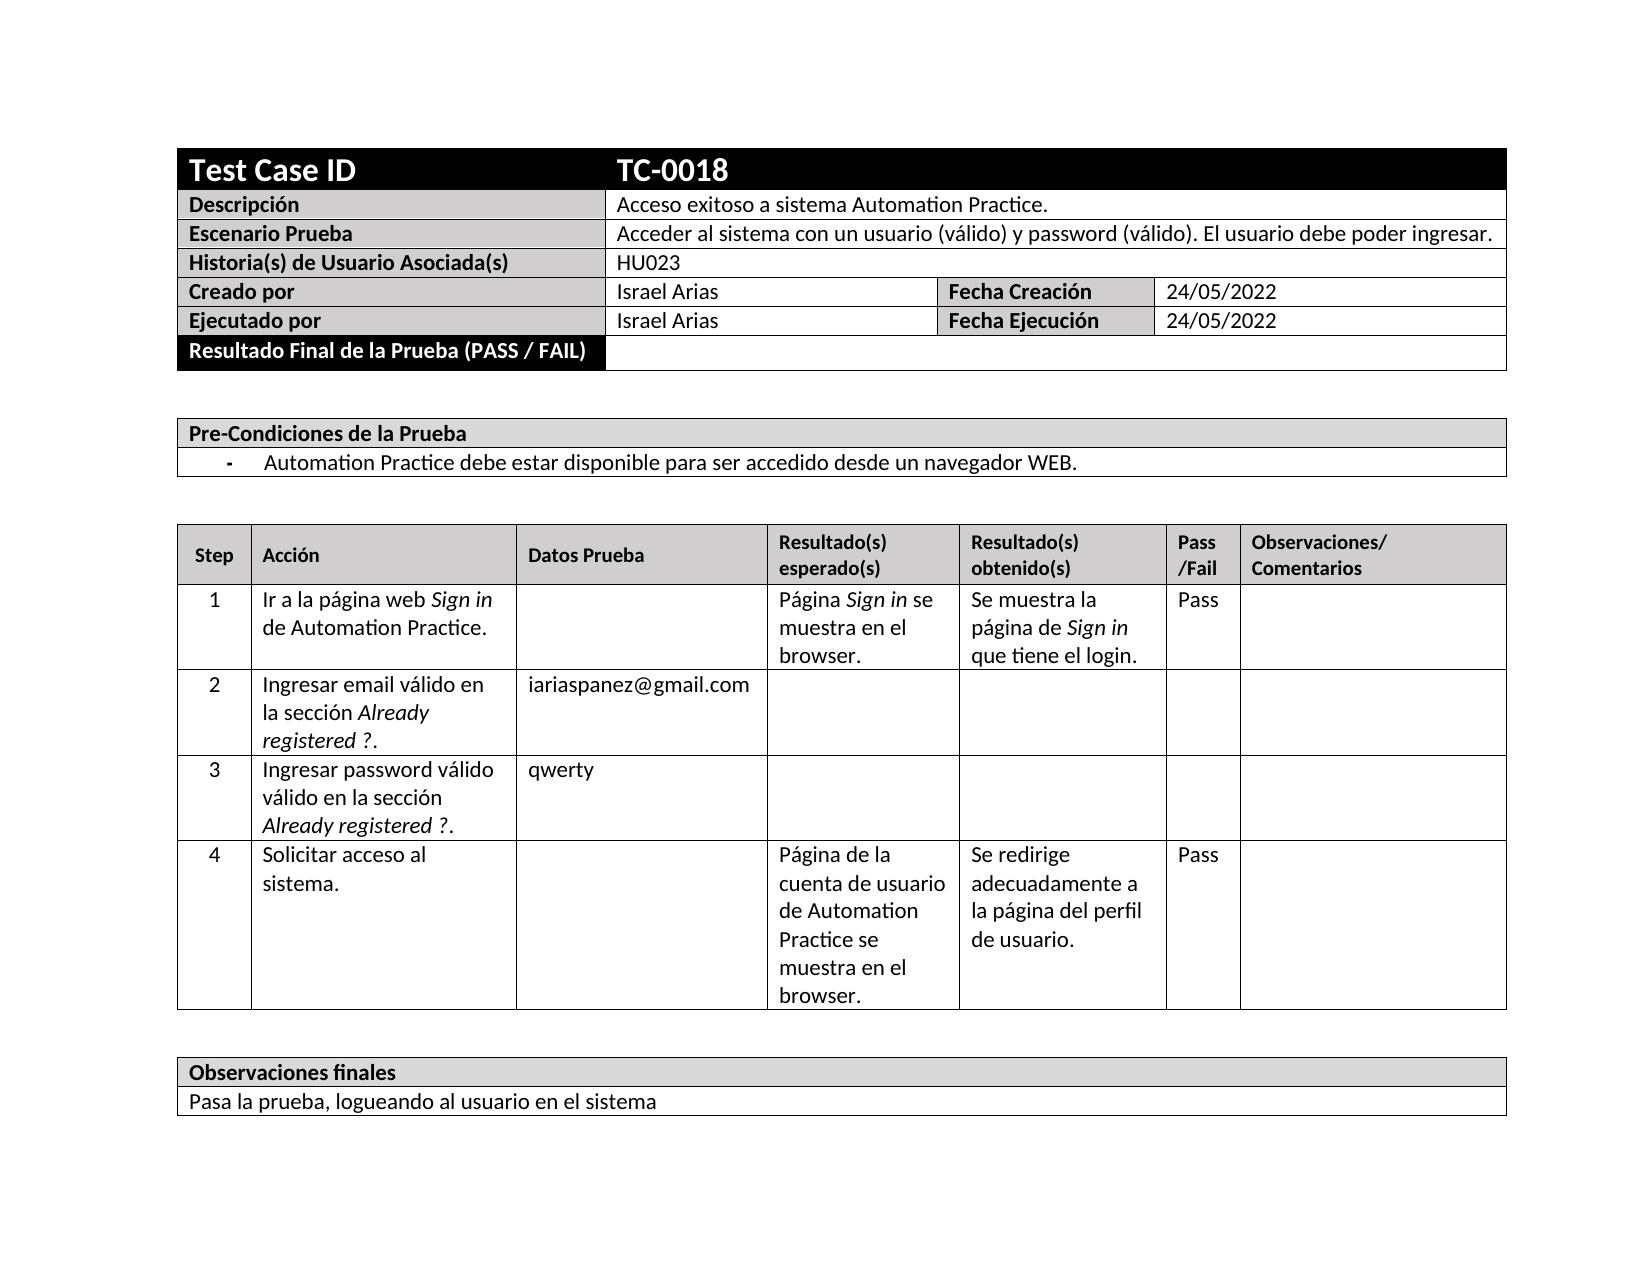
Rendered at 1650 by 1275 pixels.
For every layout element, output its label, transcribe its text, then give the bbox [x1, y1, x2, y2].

table_cell qwerty [517, 756, 767, 839]
table_cell 1 [178, 585, 251, 669]
table_cell Resultado Final de la Prueba (PASS / FAIL) [178, 336, 605, 370]
table_cell [1241, 756, 1506, 839]
table_cell Página Sign in se muestra en el browser. [768, 585, 959, 669]
table_cell 24/05/2022 [1155, 278, 1506, 306]
table_cell iariaspanez@gmail.com [517, 670, 767, 754]
table_cell Ejecutado por [178, 307, 605, 335]
table_cell Fecha Creación [938, 278, 1154, 306]
table_cell 24/05/2022 [1155, 307, 1506, 335]
table_cell [1241, 670, 1506, 754]
table_cell [1167, 670, 1240, 754]
table_cell Escenario Prueba [178, 220, 605, 247]
table_cell Ingresar email válido en la sección Already registered ?. [252, 670, 516, 754]
table_cell [517, 585, 767, 669]
table_cell [1241, 841, 1506, 1009]
table_header Datos Prueba [517, 525, 767, 584]
table_cell 4 [178, 841, 251, 1009]
table_cell 3 [178, 756, 251, 839]
table_cell Historia(s) de Usuario Asociada(s) [178, 249, 605, 277]
table_cell 2 [178, 670, 251, 754]
table_cell HU023 [606, 249, 1506, 277]
table_cell [768, 670, 959, 754]
table_cell Acceder al sistema con un usuario (válido) y password (válido). El usuario debe poder ingresar. [606, 220, 1506, 247]
table_header Step [178, 525, 251, 584]
table_cell Pasa la prueba, logueando al usuario en el sistema [178, 1087, 1506, 1115]
table_cell Pass [1167, 585, 1240, 669]
table_cell [960, 670, 1166, 754]
table_cell Ir a la página web Sign in de Automation Practice. [252, 585, 516, 669]
table_header Acción [252, 525, 516, 584]
table_cell Se redirige adecuadamente a la página del perfil de usuario. [960, 841, 1166, 1009]
table_header Test Case ID [178, 149, 605, 189]
table_cell Solicitar acceso al sistema. [252, 841, 516, 1009]
table_cell [768, 756, 959, 839]
table_cell Automation Practice debe estar disponible para ser accedido desde un navegador WEB. [178, 448, 1506, 476]
table_cell [960, 756, 1166, 839]
table_cell [1241, 585, 1506, 669]
table_header Observaciones finales [178, 1058, 1506, 1086]
table_header Resultado(s) esperado(s) [768, 525, 959, 584]
table_cell Pass [1167, 841, 1240, 1009]
table_cell [606, 336, 1506, 370]
table_header Pass /Fail [1167, 525, 1240, 584]
table_header Observaciones/Comentarios [1241, 525, 1506, 584]
table_header Resultado(s) obtenido(s) [960, 525, 1166, 584]
table_cell Israel Arias [606, 307, 937, 335]
table_cell [517, 841, 767, 1009]
table_cell Ingresar password válido válido en la sección Already registered ?. [252, 756, 516, 839]
table_cell Acceso exitoso a sistema Automation Practice. [606, 190, 1506, 218]
table_cell Se muestra la página de Sign in que tiene el login. [960, 585, 1166, 669]
table_cell Página de la cuenta de usuario de Automation Practice se muestra en el browser. [768, 841, 959, 1009]
table_cell Creado por [178, 278, 605, 306]
table_cell Descripción [178, 190, 605, 218]
table_cell Israel Arias [606, 278, 937, 306]
table_header Pre-Condiciones de la Prueba [178, 419, 1506, 447]
table_cell [1167, 756, 1240, 839]
table_cell Fecha Ejecución [938, 307, 1154, 335]
table_header TC-0018 [606, 149, 1506, 189]
